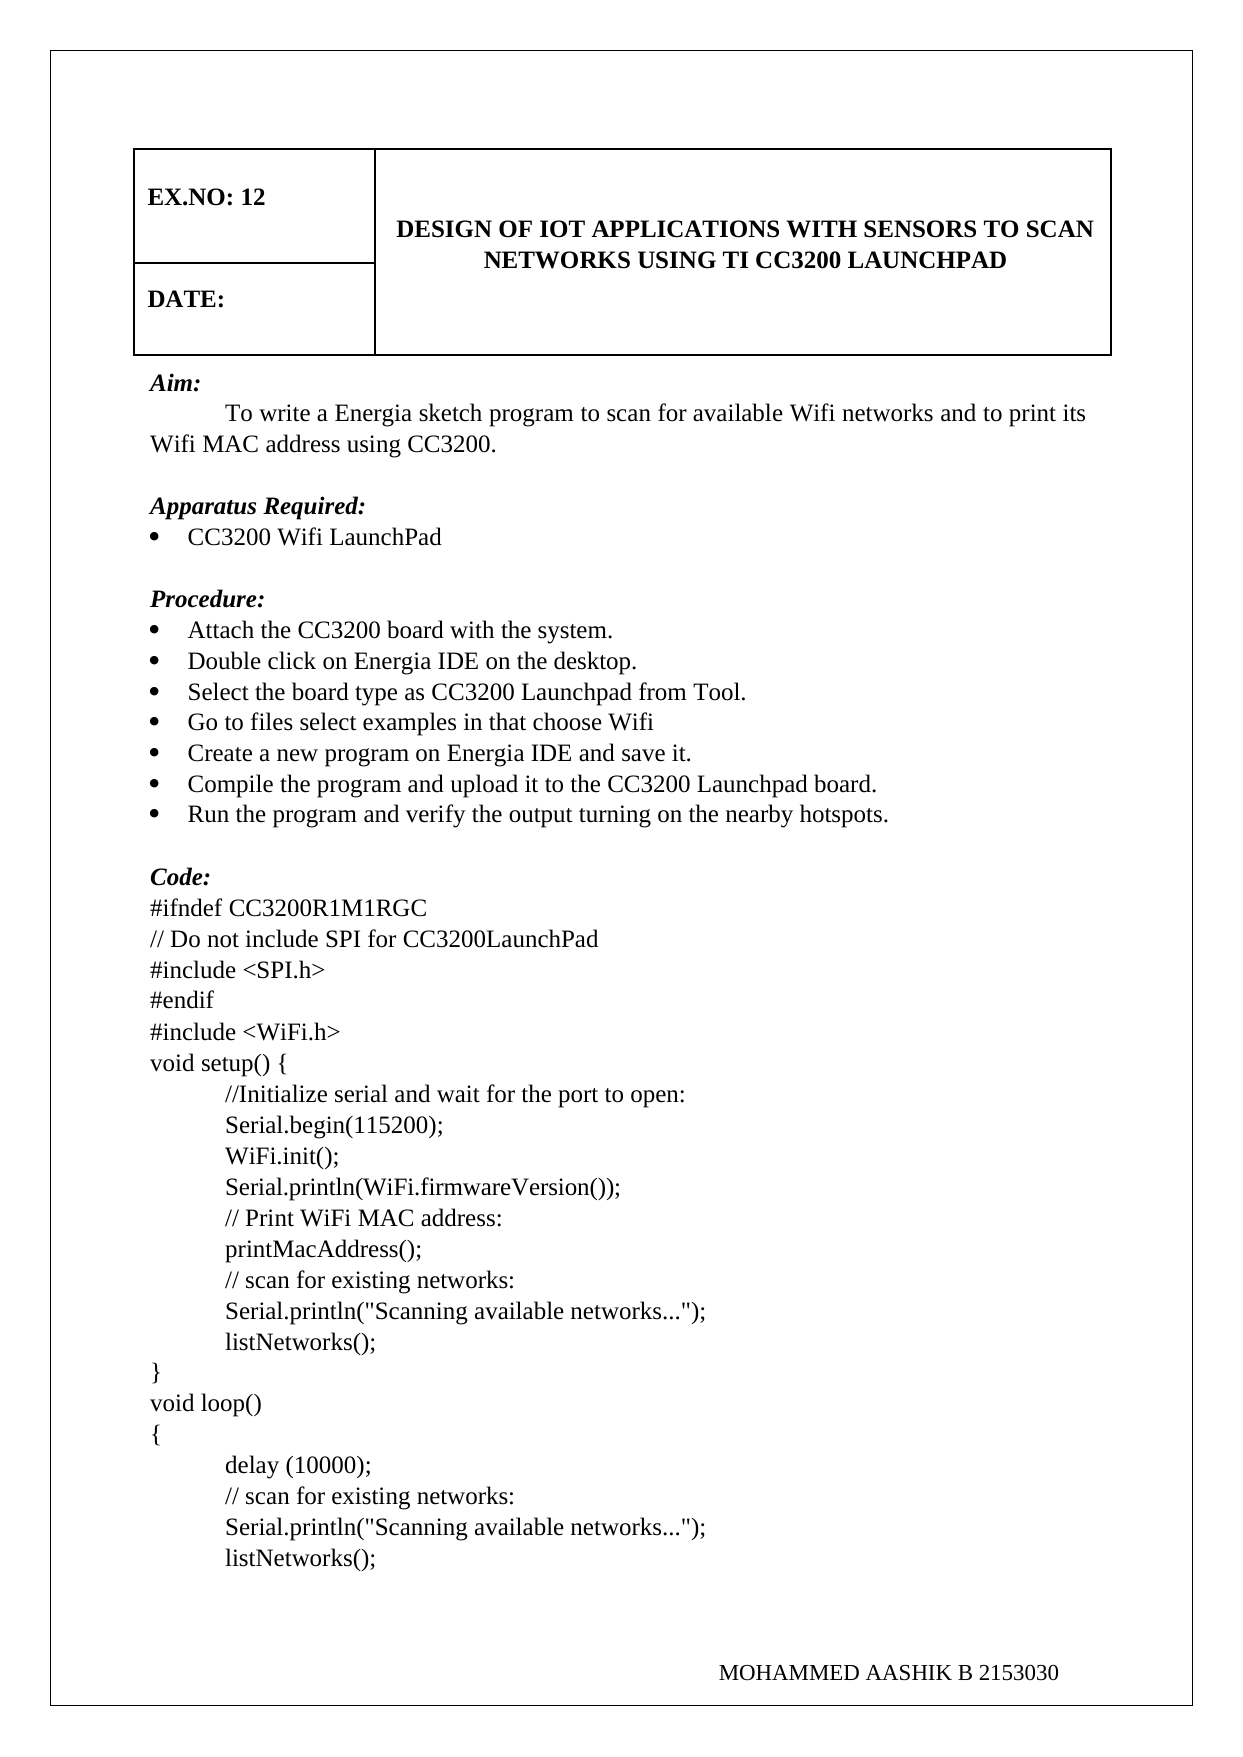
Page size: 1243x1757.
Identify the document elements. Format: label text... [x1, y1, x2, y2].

list Double click on Energia IDE on the desktop. [150, 646, 1182, 675]
text { [150, 1419, 1182, 1448]
text } [150, 1358, 1182, 1386]
list Run the program and verify the output turning on the nearby hotspots. [150, 799, 1182, 828]
subtitle Code: [150, 862, 1182, 891]
text // Do not include SPI for CC3200LaunchPad #include <SPI.h> [150, 924, 601, 984]
subtitle Apparatus Required: [150, 491, 1182, 520]
text #endif [150, 986, 1182, 1014]
text // scan for existing networks: Serial.println("Scanning available networks..."); listNetworks(); [225, 1265, 708, 1356]
subtitle Aim: [150, 368, 1182, 396]
subtitle Procedure: [150, 584, 1182, 613]
list Compile the program and upload it to the CC3200 Launchpad board. [150, 769, 1182, 798]
list Go to files select examples in that choose Wifi [150, 707, 1182, 736]
table_header EX.NO: 12 [135, 150, 374, 262]
text #ifndef CC3200R1M1RGC [150, 893, 1182, 921]
text //Initialize serial and wait for the port to open: Serial.begin(115200); [225, 1079, 688, 1139]
text #include <WiFi.h> void setup() { [150, 1017, 343, 1077]
list Attach the CC3200 board with the system. [150, 615, 1182, 644]
table_cell DATE: [135, 264, 374, 353]
text // scan for existing networks: Serial.println("Scanning available networks..."); listNetworks(); [225, 1481, 708, 1572]
table_header DESIGN OF IOT APPLICATIONS WITH SENSORS TO SCAN NETWORKS USING TI CC3200 LAUNCHPAD [376, 150, 1110, 353]
text // Print WiFi MAC address: printMacAddress(); [225, 1203, 505, 1263]
text To write a Energia sketch program to scan for available Wifi networks and to print its [225, 398, 1182, 426]
list Create a new program on Energia IDE and save it. [150, 738, 1182, 767]
text WiFi.init(); Serial.println(WiFi.firmwareVersion()); [225, 1141, 623, 1201]
text delay (10000); [225, 1450, 1182, 1479]
list Select the board type as CC3200 Launchpad from Tool. [150, 677, 1182, 706]
text Wifi MAC address using CC3200. [150, 429, 1182, 458]
text void loop() [150, 1388, 1182, 1417]
list CC3200 Wifi LaunchPad [150, 522, 1182, 551]
